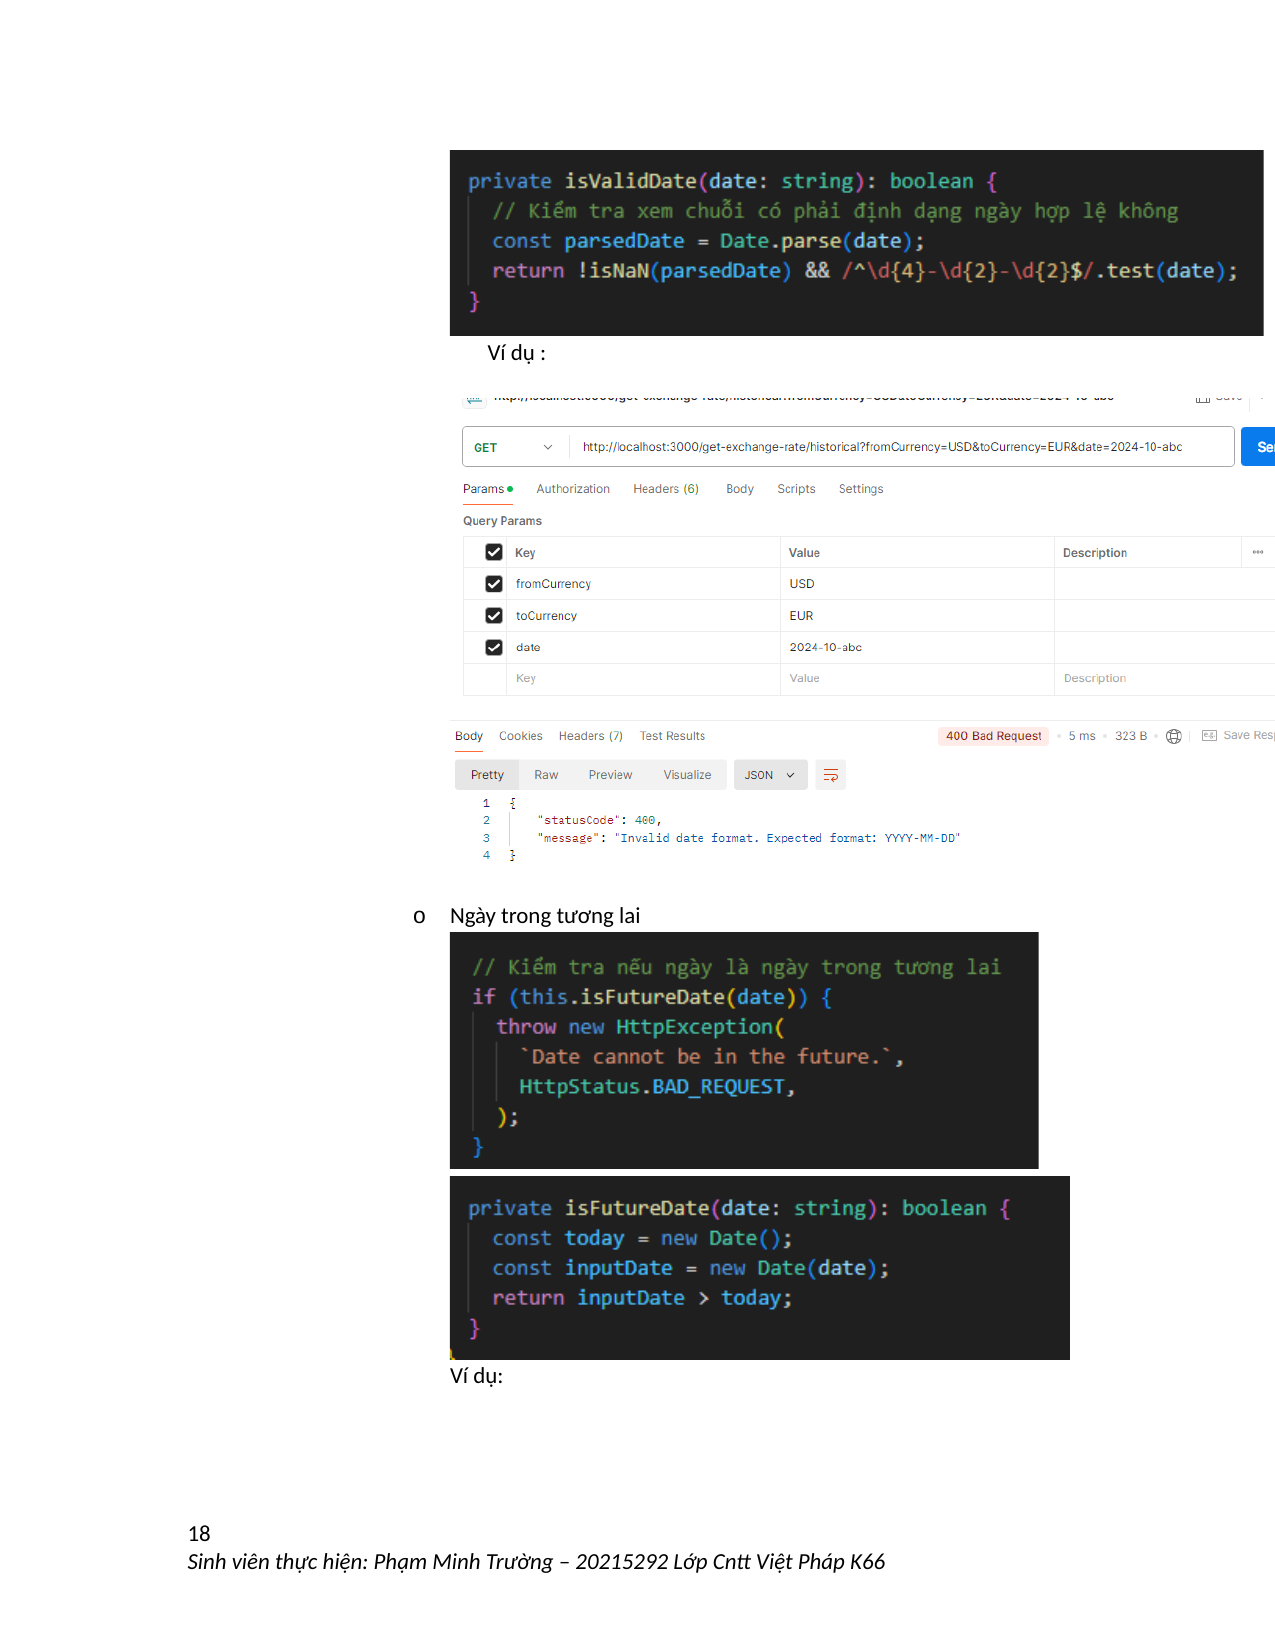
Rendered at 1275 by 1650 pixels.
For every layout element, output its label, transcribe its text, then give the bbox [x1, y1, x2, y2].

picture [449, 932, 1039, 1169]
list Ví dụ: [450, 1361, 1088, 1389]
list Ví dụ : [450, 338, 1088, 366]
picture [449, 150, 1264, 336]
picture [449, 1176, 1070, 1360]
picture [449, 398, 1275, 899]
